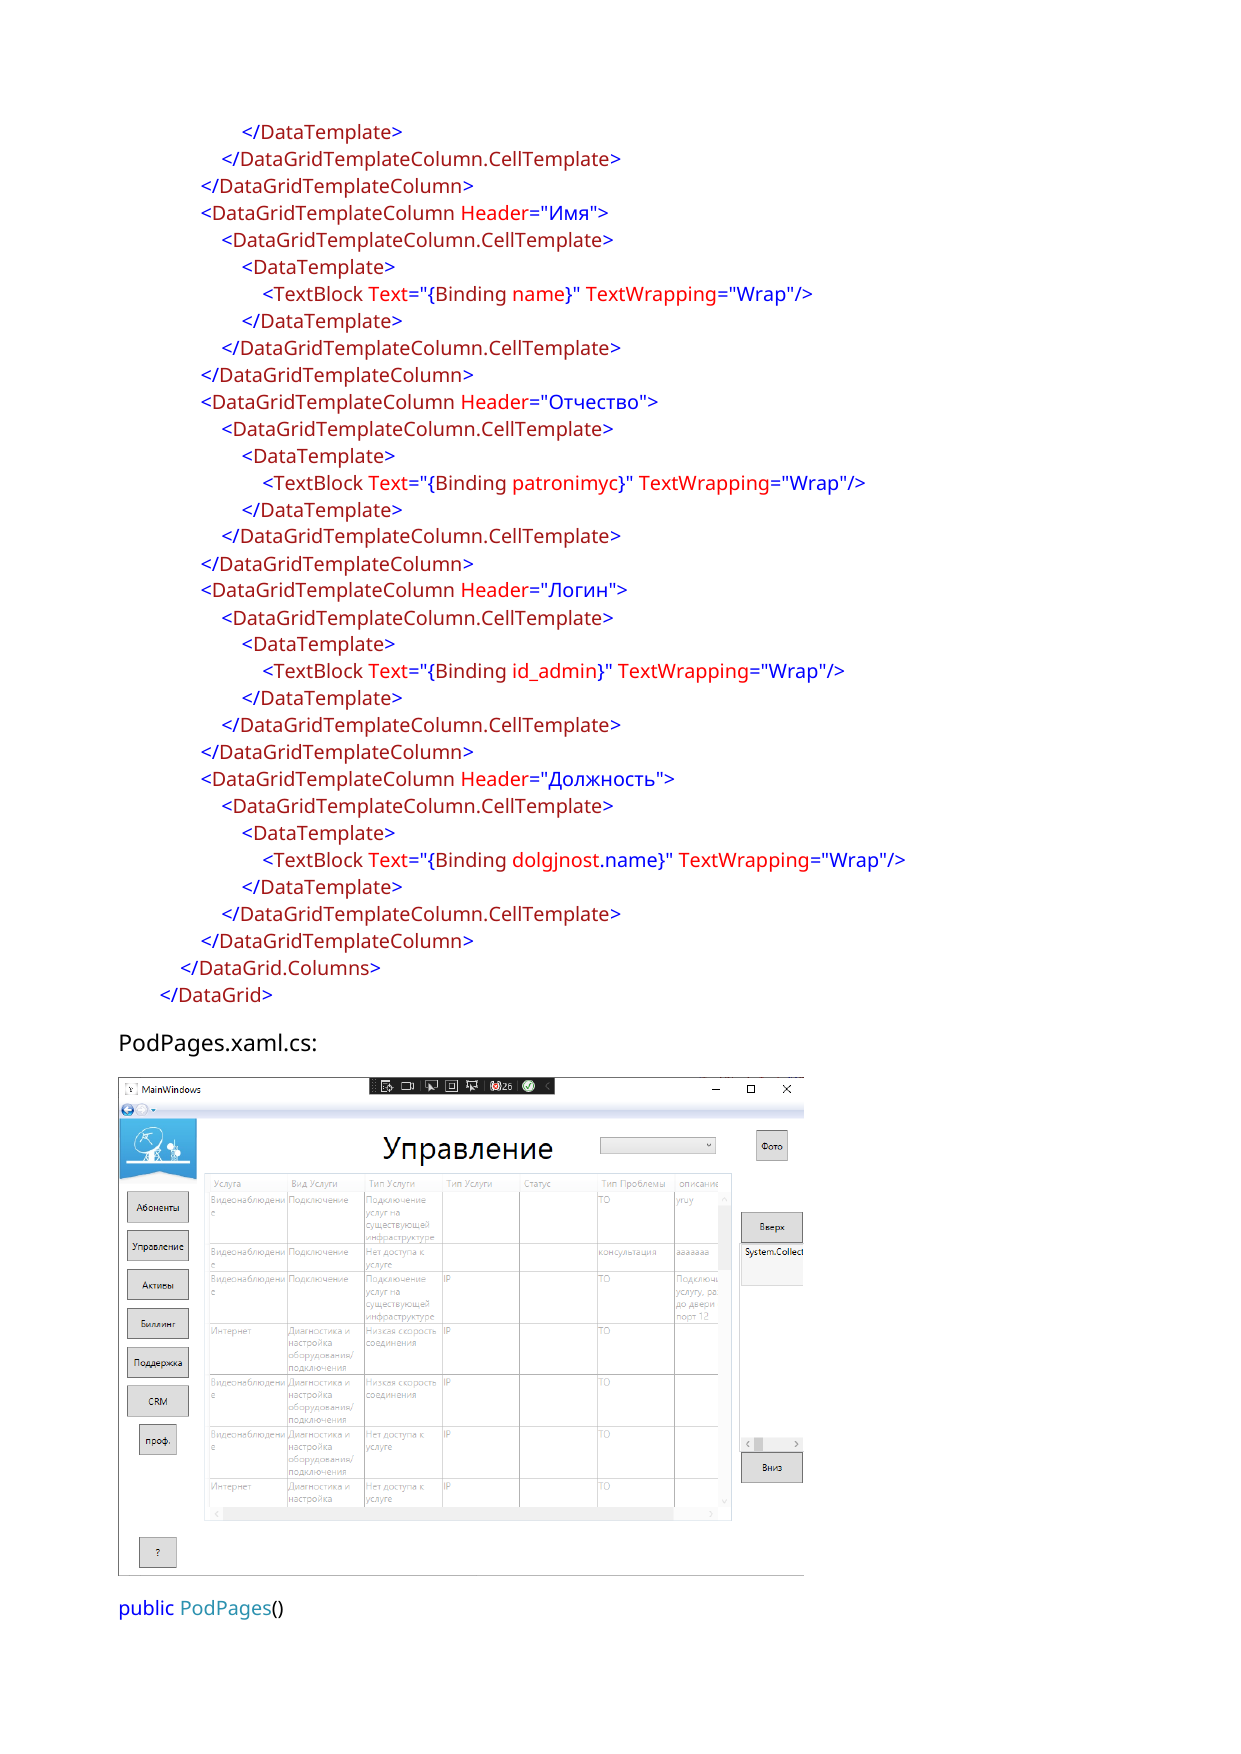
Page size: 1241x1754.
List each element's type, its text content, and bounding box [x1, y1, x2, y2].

text <DataGridTemplateColumn.CellTemplate> [118, 604, 1152, 631]
text <DataTemplate> [118, 442, 1152, 469]
text public PodPages() [118, 1594, 1152, 1621]
text <DataGridTemplateColumn.CellTemplate> [118, 226, 1152, 253]
text </DataGridTemplateColumn> [118, 361, 1152, 388]
text </DataTemplate> [118, 685, 1152, 712]
text </DataGridTemplateColumn> [118, 550, 1152, 577]
text <DataTemplate> [118, 631, 1152, 658]
text <DataTemplate> [118, 819, 1152, 847]
text </DataTemplate> [118, 118, 1152, 145]
text <DataGridTemplateColumn.CellTemplate> [118, 793, 1152, 819]
text <TextBlock Text="{Binding dolgjnost.name}" TextWrapping="Wrap"/> [118, 847, 1152, 873]
text </DataTemplate> [118, 873, 1152, 901]
text <DataGridTemplateColumn.CellTemplate> [118, 415, 1152, 442]
picture [118, 1077, 804, 1576]
text </DataGrid> [118, 981, 1152, 1008]
text </DataGridTemplateColumn> [118, 739, 1152, 766]
text <DataGridTemplateColumn Header="Отчество"> [118, 388, 1152, 415]
text </DataGridTemplateColumn.CellTemplate> [118, 523, 1152, 550]
text PodPages.xaml.cs: [118, 1027, 1152, 1058]
text </DataGridTemplateColumn.CellTemplate> [118, 901, 1152, 927]
text <DataTemplate> [118, 253, 1152, 280]
text </DataGridTemplateColumn.CellTemplate> [118, 712, 1152, 739]
text <TextBlock Text="{Binding name}" TextWrapping="Wrap"/> [118, 280, 1152, 307]
text </DataGridTemplateColumn.CellTemplate> [118, 145, 1152, 172]
text </DataGridTemplateColumn> [118, 927, 1152, 954]
text </DataGridTemplateColumn> [118, 172, 1152, 199]
text <TextBlock Text="{Binding id_admin}" TextWrapping="Wrap"/> [118, 658, 1152, 685]
text <TextBlock Text="{Binding patronimyc}" TextWrapping="Wrap"/> [118, 469, 1152, 496]
text </DataGridTemplateColumn.CellTemplate> [118, 334, 1152, 361]
text <DataGridTemplateColumn Header="Должность"> [118, 766, 1152, 793]
text </DataTemplate> [118, 496, 1152, 523]
text </DataTemplate> [118, 307, 1152, 334]
text </DataGrid.Columns> [118, 954, 1152, 981]
text <DataGridTemplateColumn Header="Логин"> [118, 577, 1152, 604]
text <DataGridTemplateColumn Header="Имя"> [118, 199, 1152, 226]
